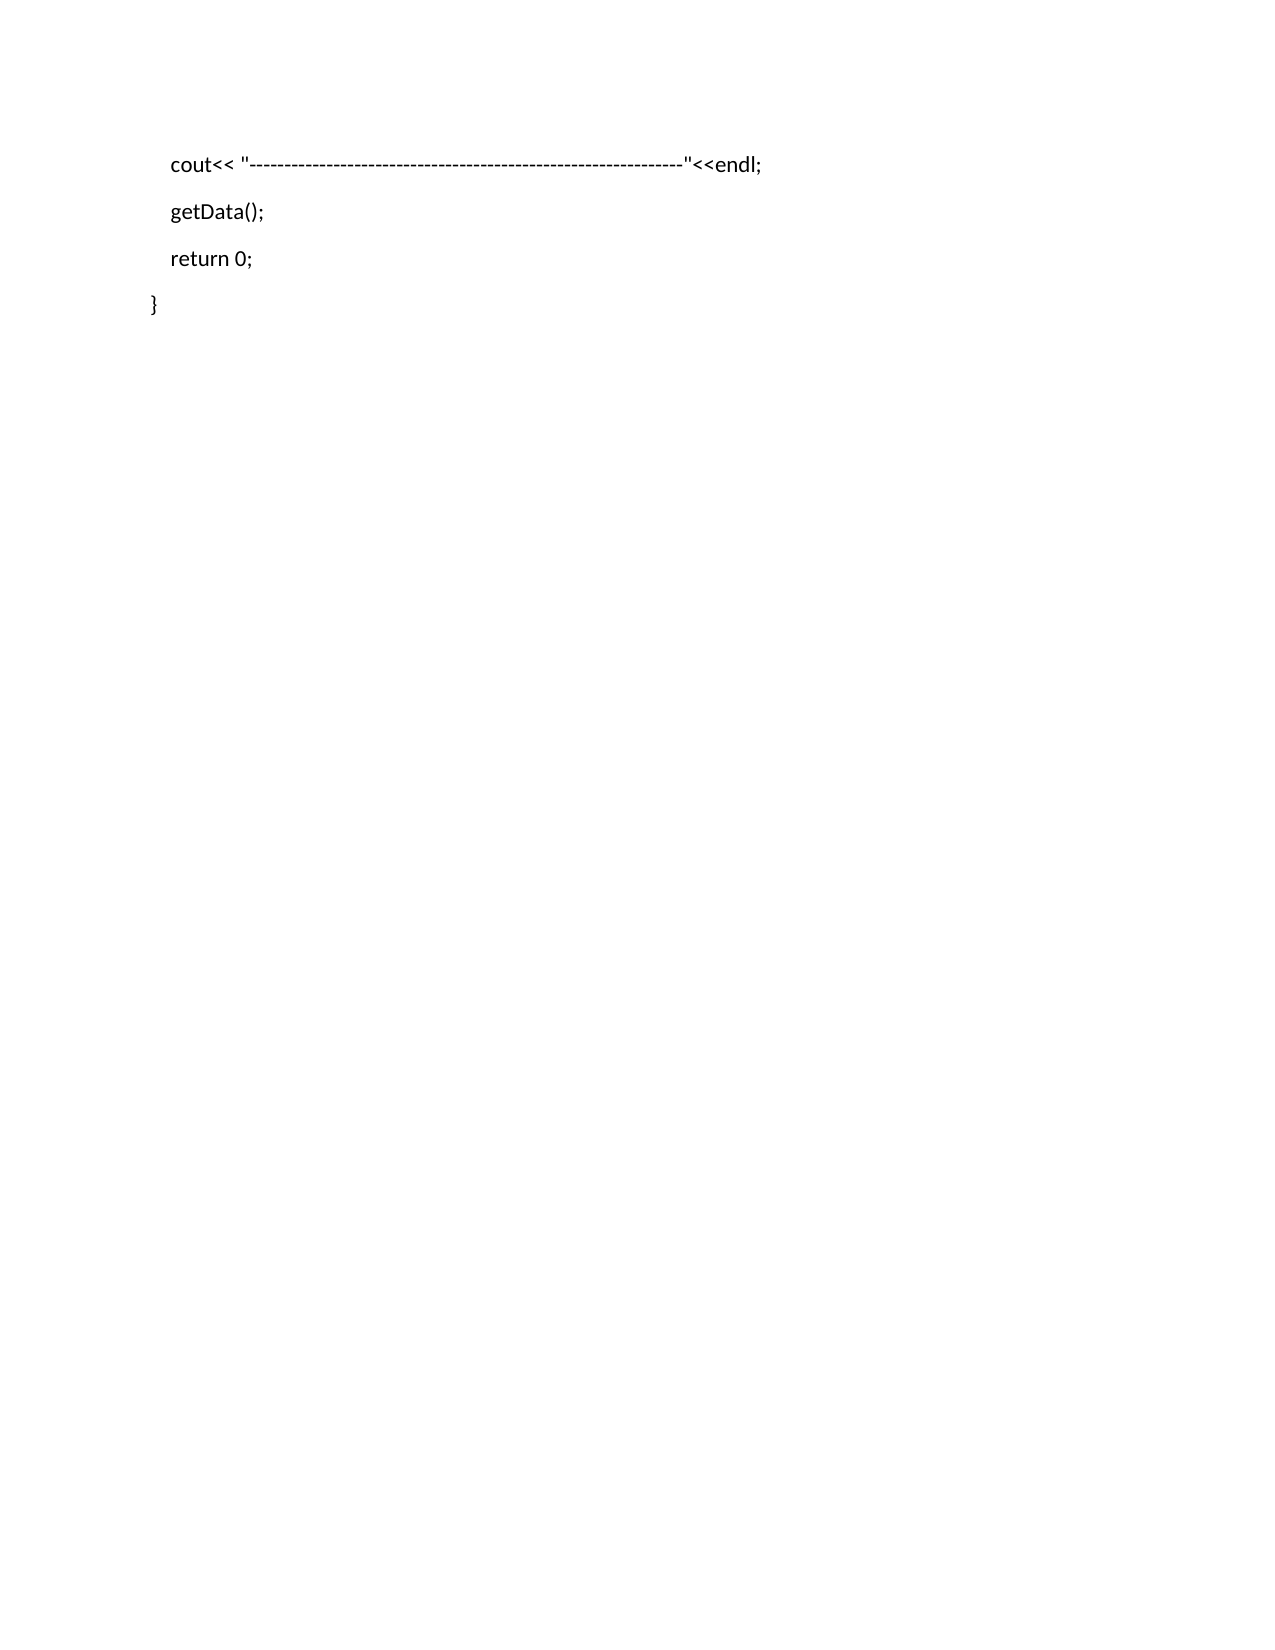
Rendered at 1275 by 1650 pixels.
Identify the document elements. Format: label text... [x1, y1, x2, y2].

text return 0; [150, 244, 1125, 272]
text cout<< "--------------------------------------------------------------"<<endl; [150, 150, 1125, 178]
text } [150, 291, 1125, 319]
text getData(); [150, 197, 1125, 225]
